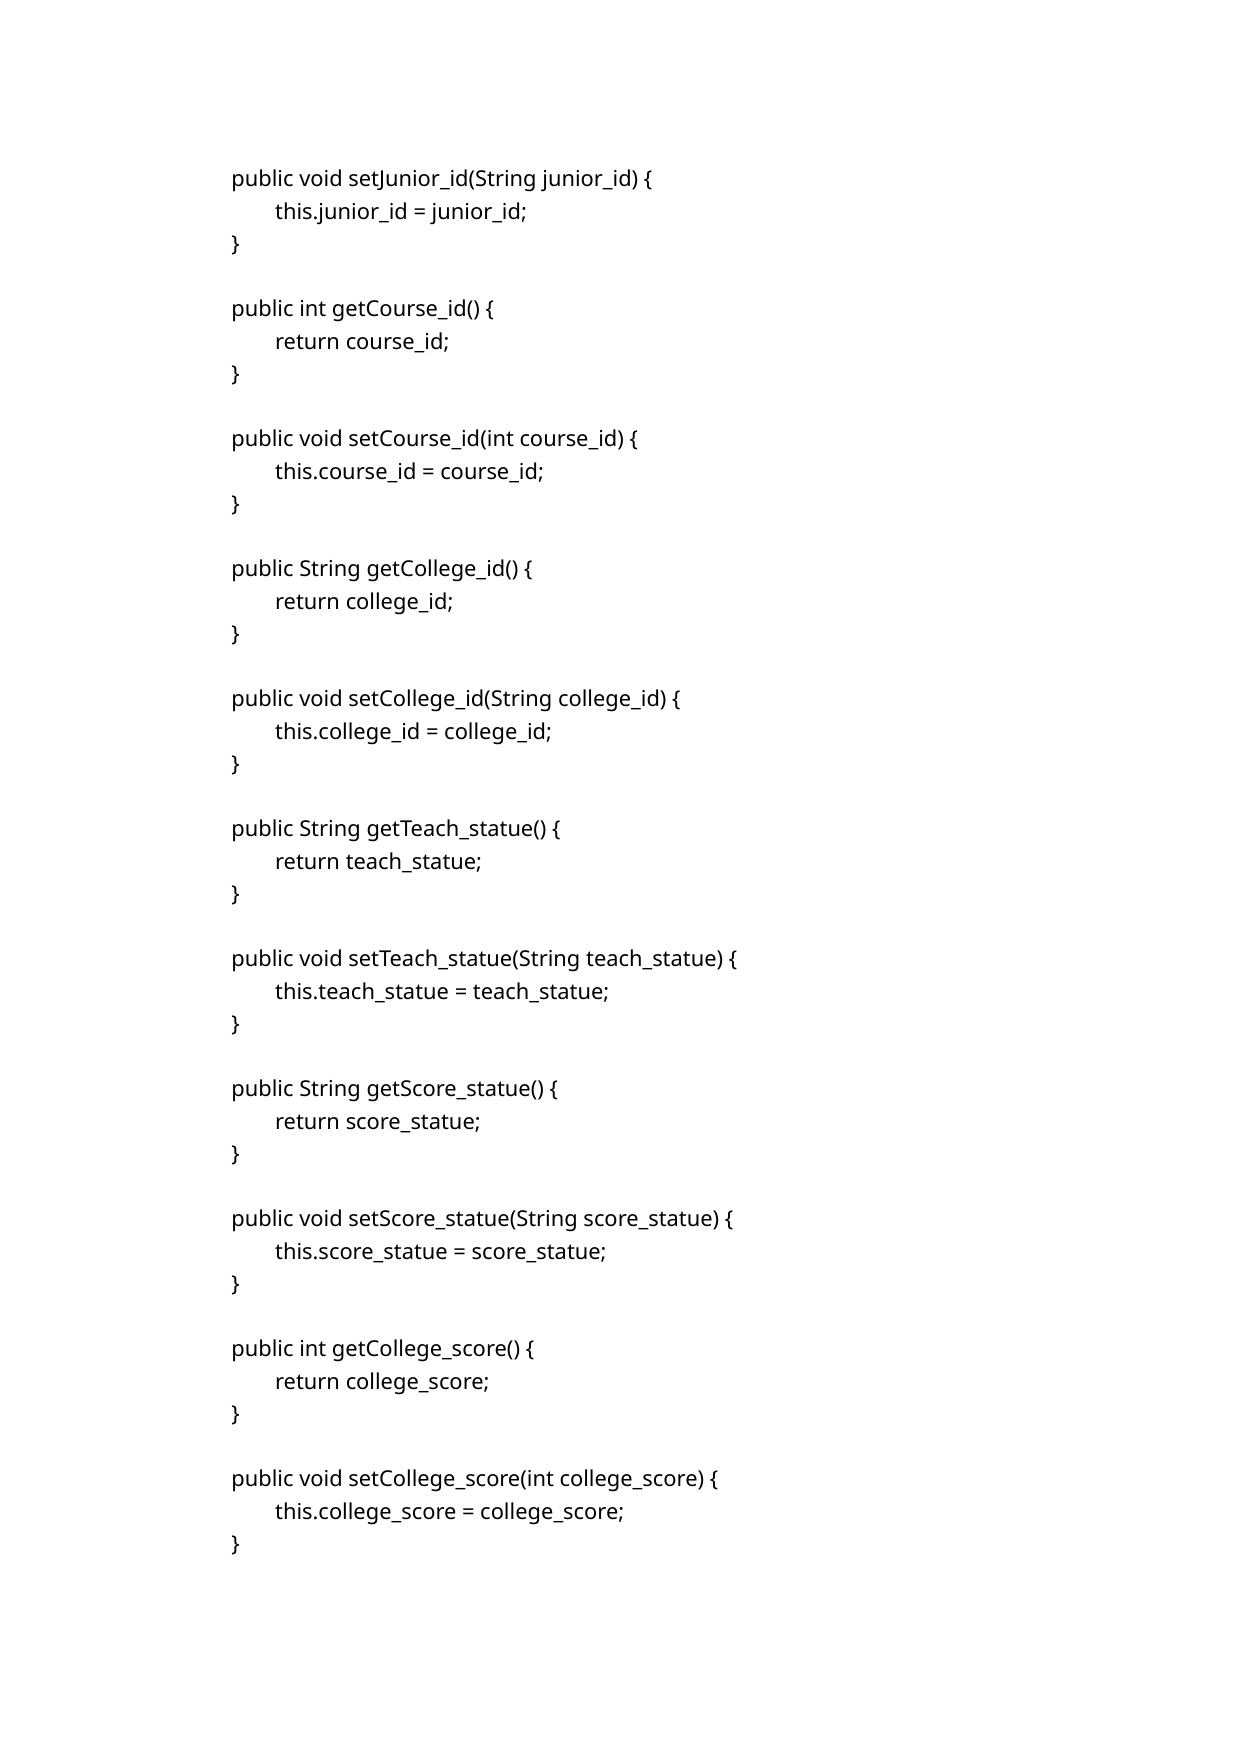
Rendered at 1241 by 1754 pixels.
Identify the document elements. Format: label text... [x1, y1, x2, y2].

text } [187, 1137, 1053, 1169]
text this.college_score = college_score; [187, 1494, 1053, 1527]
text this.junior_id = junior_id; [187, 194, 1053, 227]
text } [187, 227, 1053, 259]
text public void setCourse_id(int course_id) { [187, 422, 1053, 454]
text public void setScore_statue(String score_statue) { [187, 1202, 1053, 1234]
text } [187, 1007, 1053, 1039]
text public int getCollege_score() { [187, 1332, 1053, 1364]
text public void setCollege_id(String college_id) { [187, 682, 1053, 714]
text public int getCourse_id() { [187, 292, 1053, 324]
text public String getTeach_statue() { [187, 812, 1053, 844]
text public void setCollege_score(int college_score) { [187, 1462, 1053, 1494]
text } [187, 1397, 1053, 1429]
text return college_id; [187, 584, 1053, 617]
text public String getScore_statue() { [187, 1072, 1053, 1104]
text } [187, 877, 1053, 909]
text return teach_statue; [187, 844, 1053, 877]
text public void setTeach_statue(String teach_statue) { [187, 942, 1053, 974]
text public void setJunior_id(String junior_id) { [187, 162, 1053, 194]
text } [187, 747, 1053, 779]
text } [187, 617, 1053, 649]
text } [187, 487, 1053, 519]
text return score_statue; [187, 1104, 1053, 1137]
text public String getCollege_id() { [187, 552, 1053, 584]
text return course_id; [187, 324, 1053, 357]
text this.course_id = course_id; [187, 454, 1053, 487]
text } [187, 1527, 1053, 1559]
text } [187, 357, 1053, 389]
text this.college_id = college_id; [187, 714, 1053, 747]
text return college_score; [187, 1364, 1053, 1397]
text this.teach_statue = teach_statue; [187, 974, 1053, 1007]
text } [187, 1267, 1053, 1299]
text this.score_statue = score_statue; [187, 1234, 1053, 1267]
